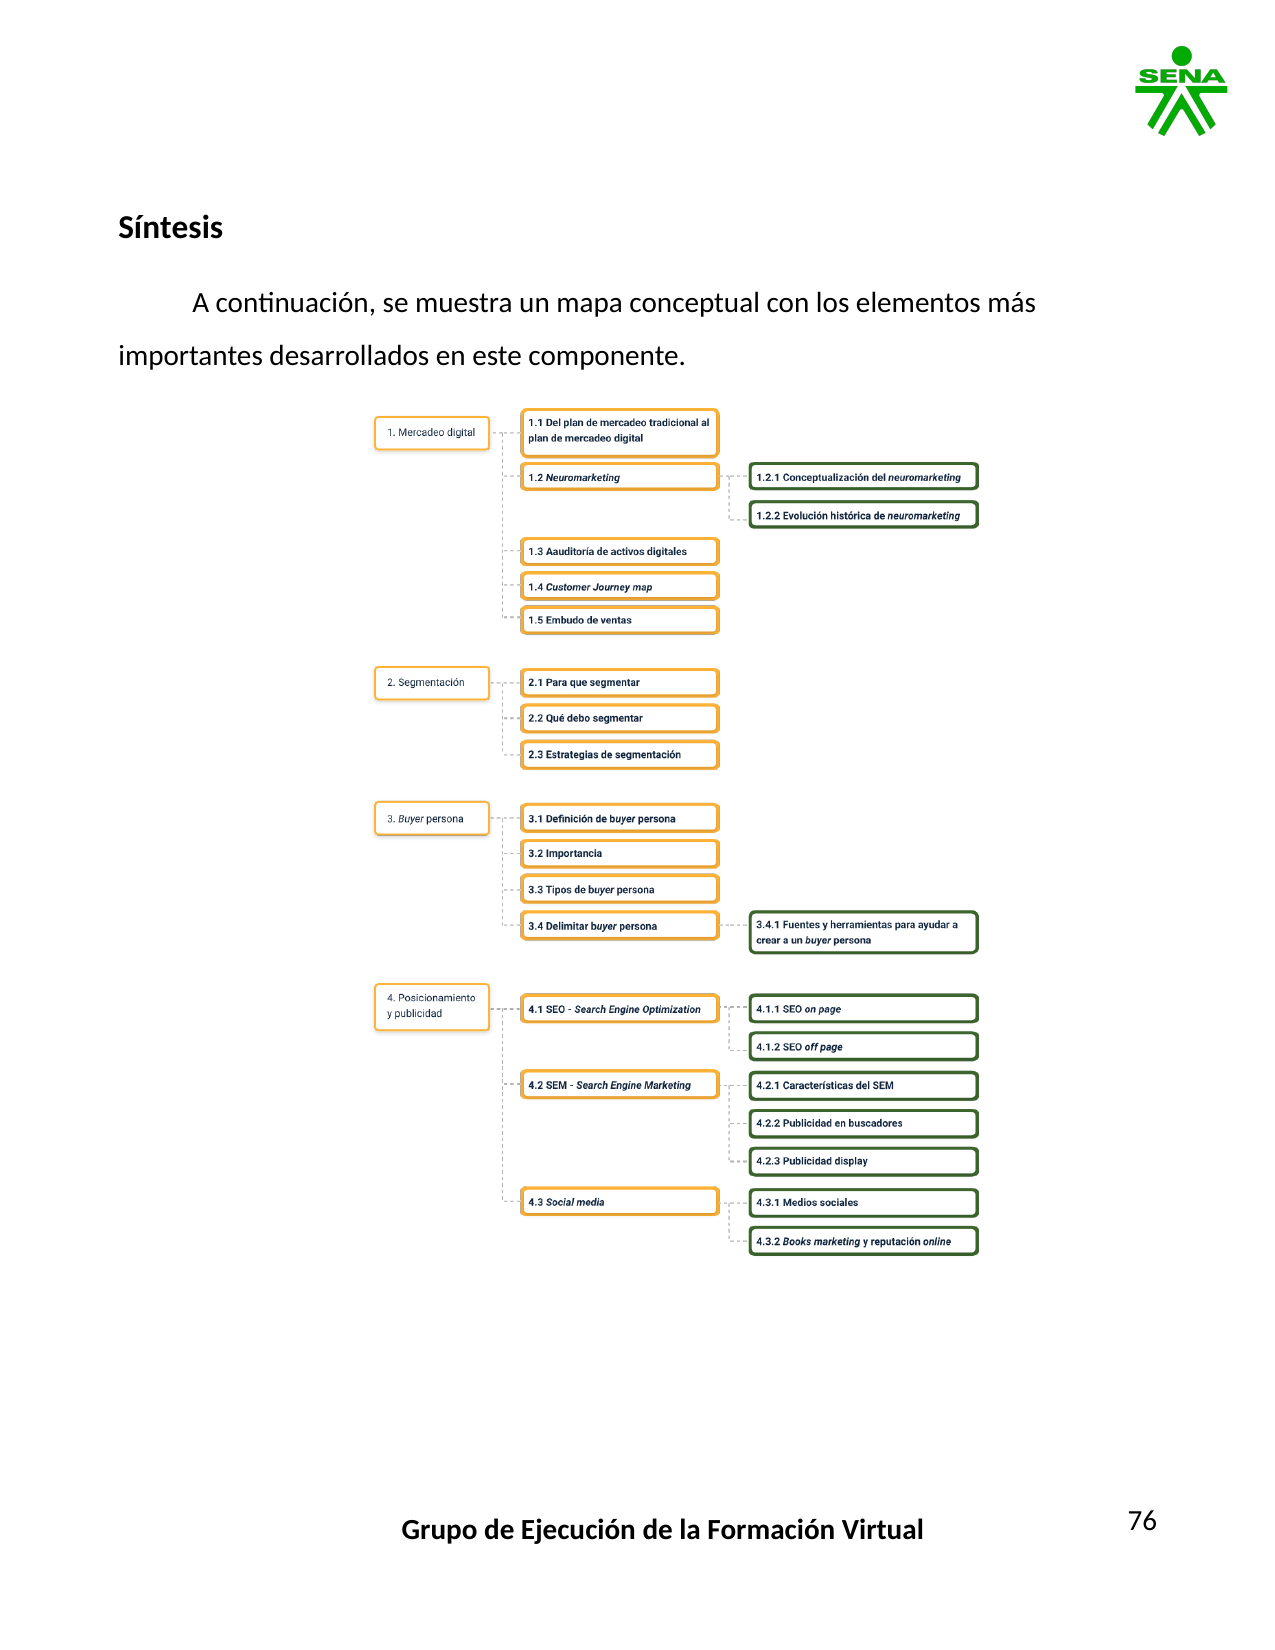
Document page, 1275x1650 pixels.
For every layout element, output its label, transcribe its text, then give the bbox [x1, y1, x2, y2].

text A continuación, se muestra un mapa conceptual con los elementos más importantes desarrollados en este componente. [118, 284, 1157, 373]
picture [368, 407, 981, 1260]
picture [1135, 46, 1228, 136]
text Síntesis [118, 206, 1157, 247]
